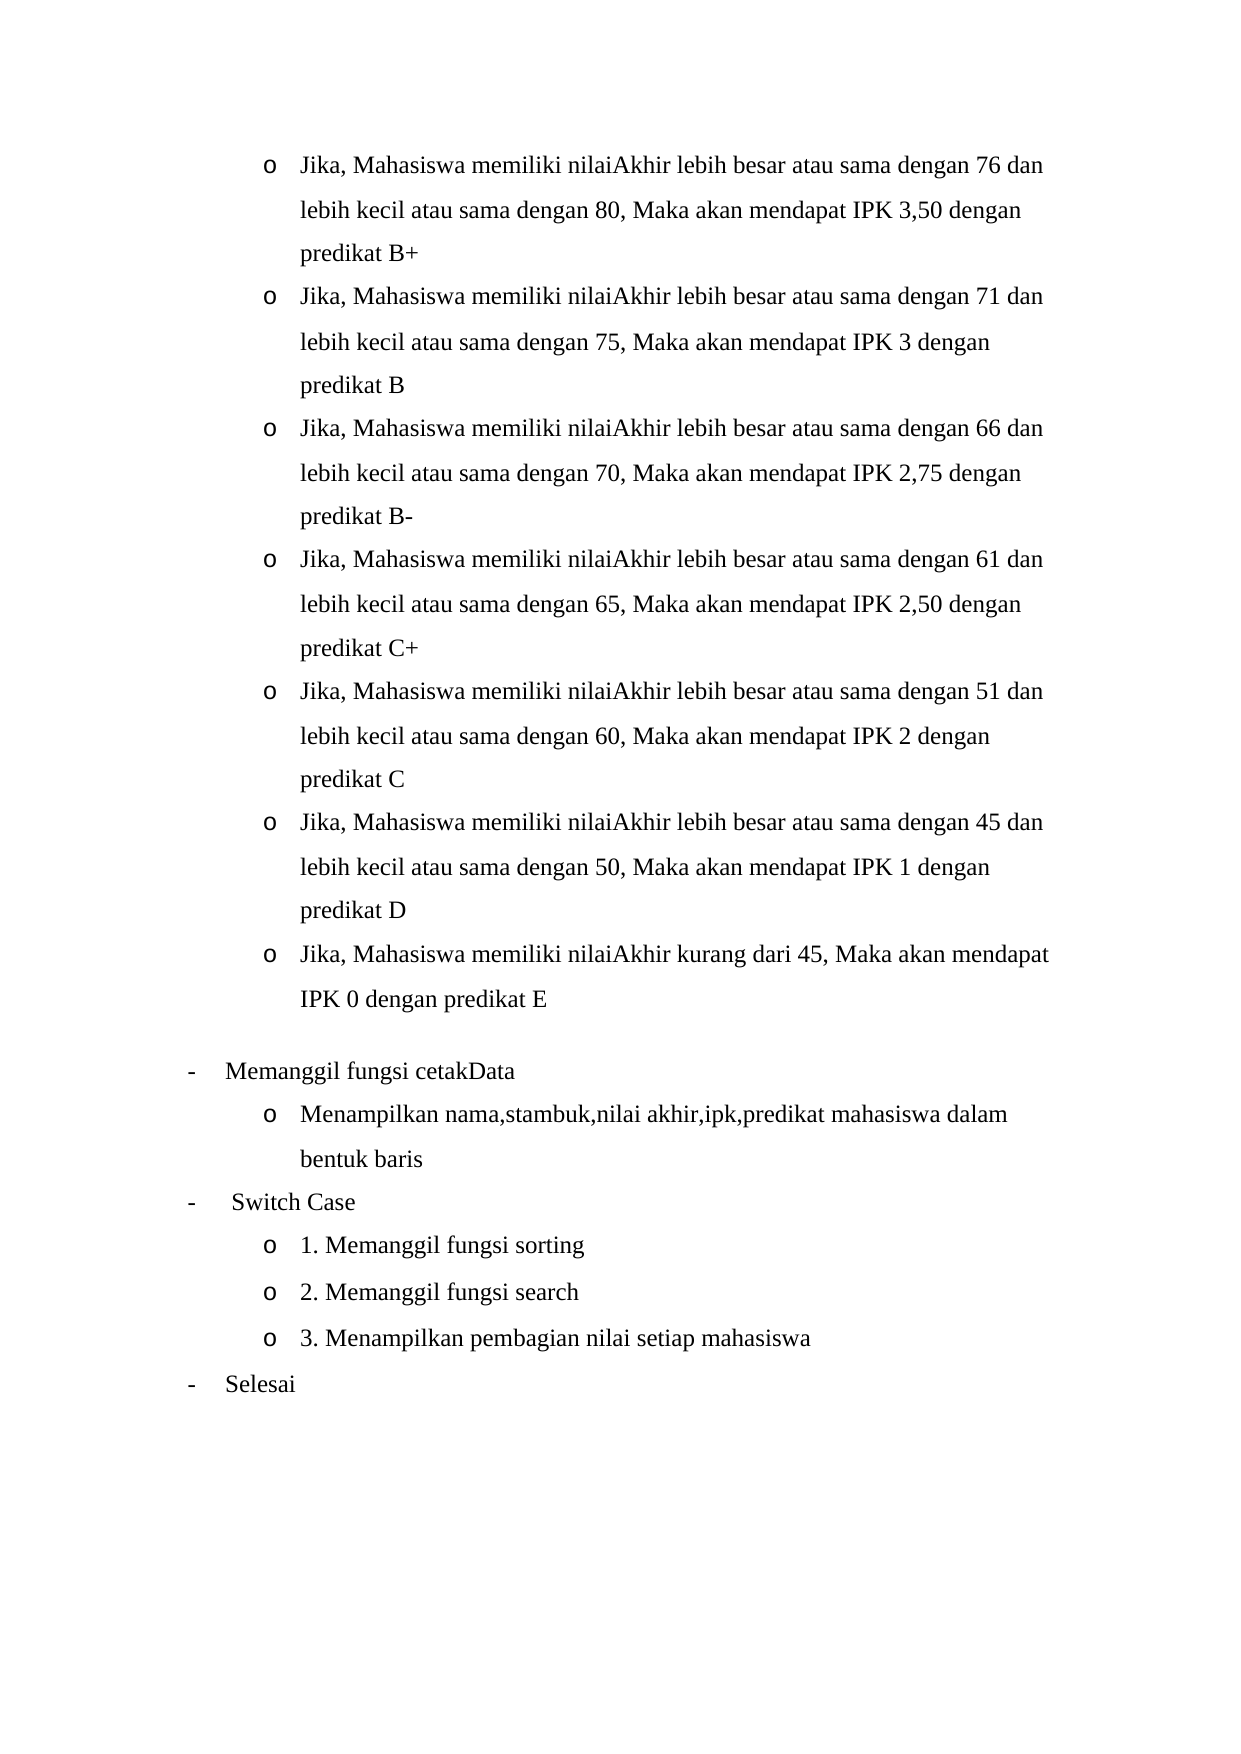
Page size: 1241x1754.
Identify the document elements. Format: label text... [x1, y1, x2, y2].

list 1. Memanggil fungsi sorting [262, 1230, 1051, 1261]
list Jika, Mahasiswa memiliki nilaiAkhir lebih besar atau sama dengan 76 dan lebih kecil atau sama dengan 80, Maka akan mendapat IPK 3,50 dengan predikat B+ [262, 150, 1051, 267]
list 2. Memanggil fungsi search [262, 1277, 1051, 1307]
list Jika, Mahasiswa memiliki nilaiAkhir lebih besar atau sama dengan 71 dan lebih kecil atau sama dengan 75, Maka akan mendapat IPK 3 dengan predikat B [262, 281, 1051, 398]
list Menampilkan nama,stambuk,nilai akhir,ipk,predikat mahasiswa dalam bentuk baris [262, 1099, 1051, 1173]
list Jika, Mahasiswa memiliki nilaiAkhir lebih besar atau sama dengan 51 dan lebih kecil atau sama dengan 60, Maka akan mendapat IPK 2 dengan predikat C [262, 676, 1051, 793]
list Selesai [187, 1369, 1051, 1398]
list Jika, Mahasiswa memiliki nilaiAkhir lebih besar atau sama dengan 61 dan lebih kecil atau sama dengan 65, Maka akan mendapat IPK 2,50 dengan predikat C+ [262, 544, 1051, 661]
list Memanggil fungsi cetakData [187, 1056, 1051, 1084]
list Jika, Mahasiswa memiliki nilaiAkhir kurang dari 45, Maka akan mendapat IPK 0 dengan predikat E [262, 939, 1051, 1013]
list Jika, Mahasiswa memiliki nilaiAkhir lebih besar atau sama dengan 66 dan lebih kecil atau sama dengan 70, Maka akan mendapat IPK 2,75 dengan predikat B- [262, 413, 1051, 530]
list Jika, Mahasiswa memiliki nilaiAkhir lebih besar atau sama dengan 45 dan lebih kecil atau sama dengan 50, Maka akan mendapat IPK 1 dengan predikat D [262, 807, 1051, 924]
list Switch Case [187, 1187, 1051, 1216]
list 3. Menampilkan pembagian nilai setiap mahasiswa [262, 1323, 1051, 1354]
